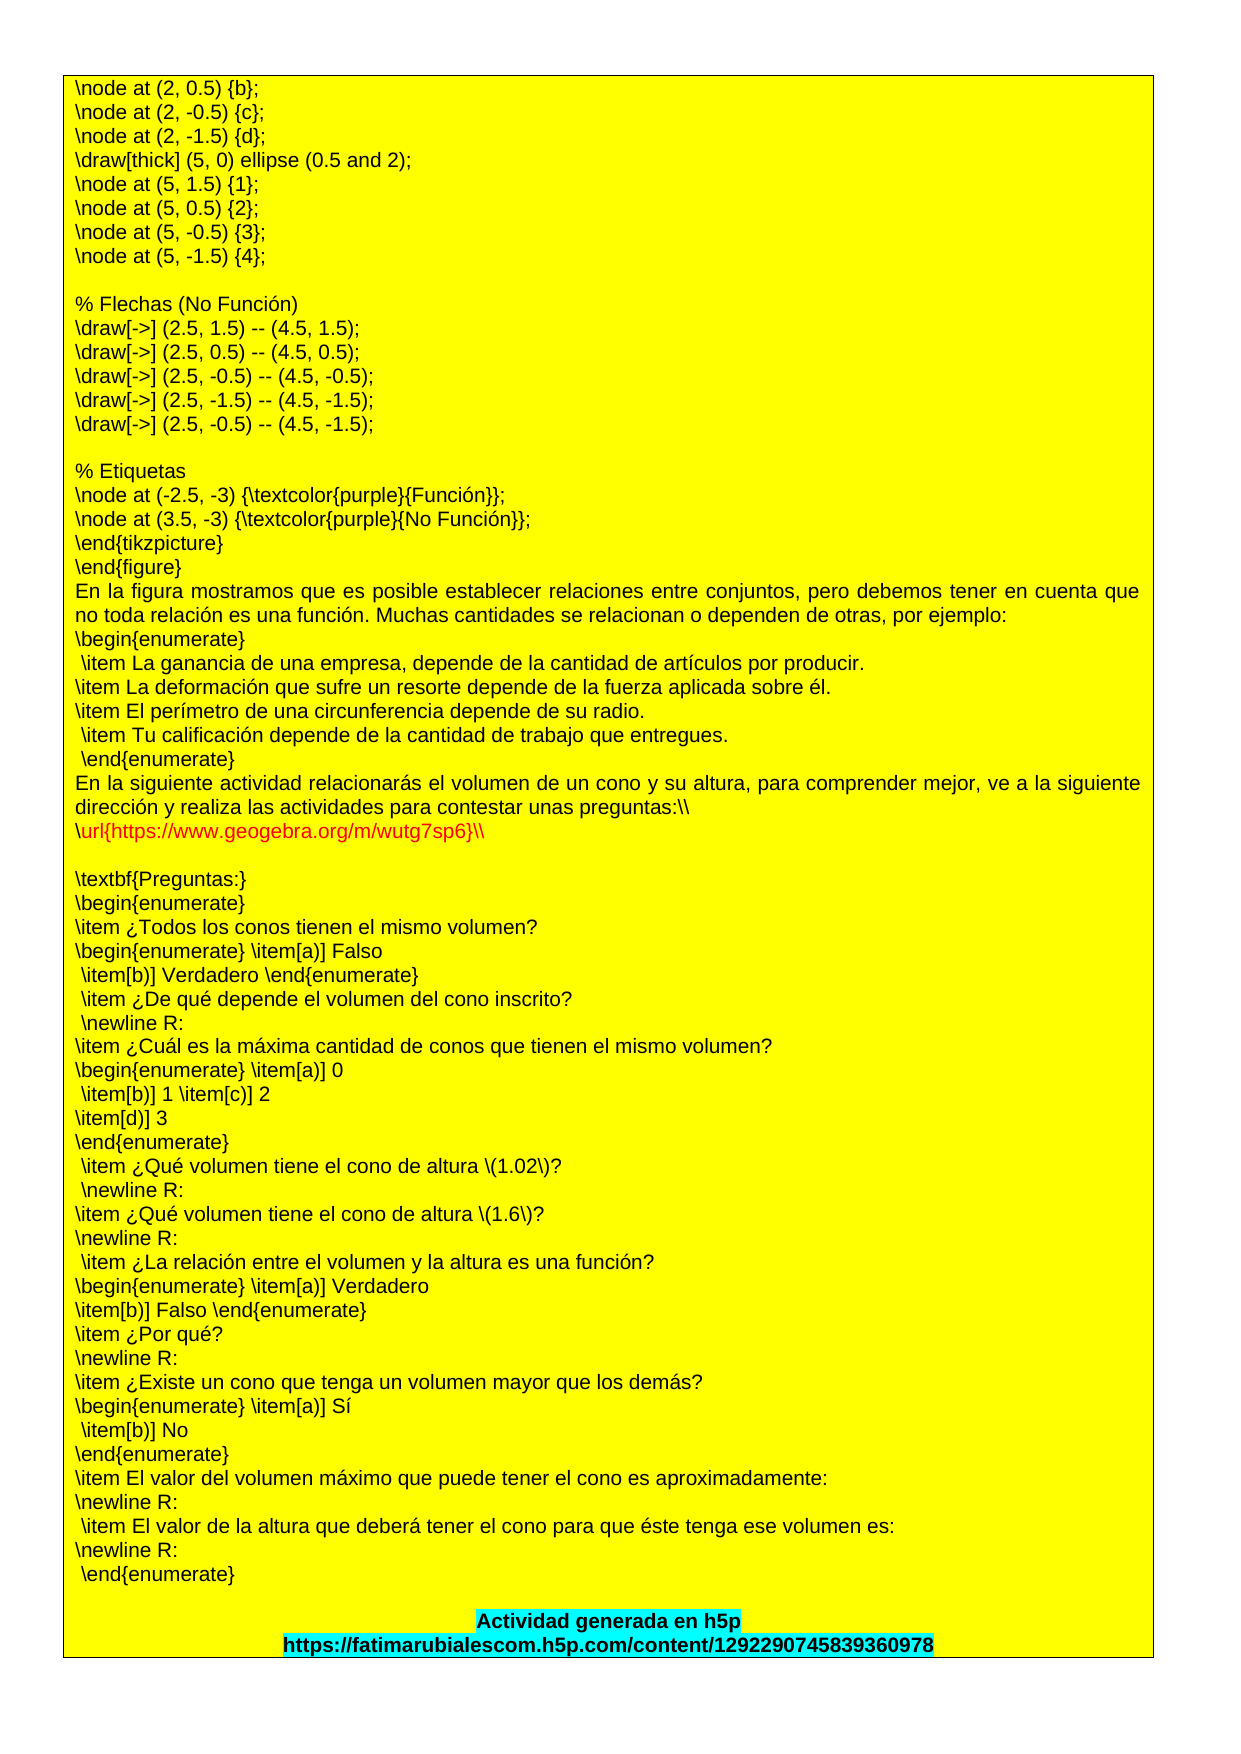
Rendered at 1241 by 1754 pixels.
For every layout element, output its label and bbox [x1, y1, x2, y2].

table_cell [64, 76, 1153, 1657]
